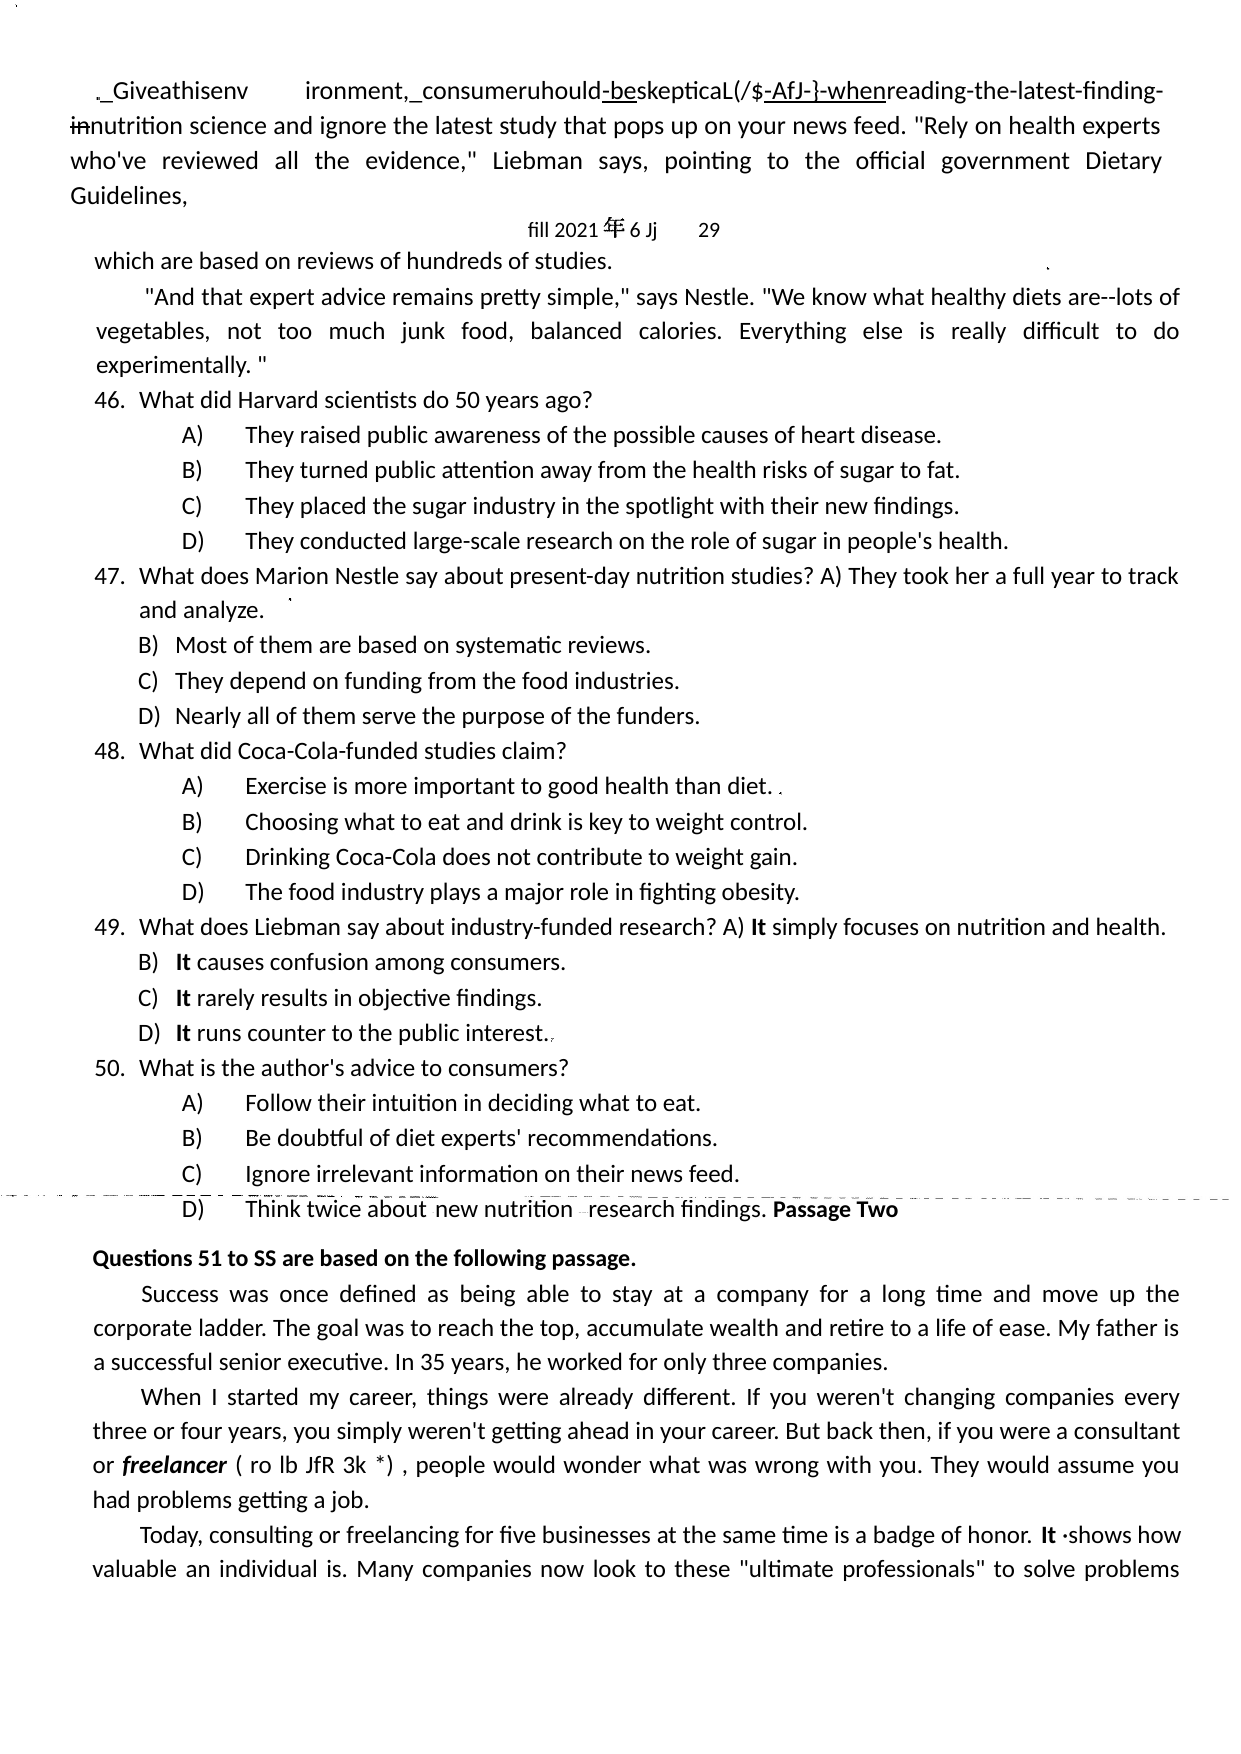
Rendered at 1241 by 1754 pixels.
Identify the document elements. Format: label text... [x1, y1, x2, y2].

list It rarely results in objective findings. [138, 982, 1182, 1012]
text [92, 1519, 1182, 1584]
list The food industry plays a major role in fighting obesity. [138, 876, 1182, 907]
list Think twice about - new nutrition -- --- -research findings. Passage Two [138, 1193, 1182, 1223]
list They turned public attention away from the health risks of sugar to fat. [138, 455, 1182, 485]
list It runs counter to the public interest. [138, 1017, 1182, 1047]
list What did Coca-Cola-funded studies claim? [94, 735, 1182, 766]
text Success was once defined as being able to stay at a company for a long time and move up the corporate ladder. The goal was to reach the top, accumulate wealth and retire to a life of ease. My father is a successful senior executive. In 35 years, he worked for only three companies. [93, 1278, 1182, 1377]
list What is the author's advice to consumers? [94, 1052, 1182, 1083]
text which are based on reviews of hundreds of studies. [26, 246, 1183, 276]
list Follow their intuition in deciding what to eat. [138, 1087, 1182, 1118]
text "And that expert advice remains pretty simple," says Nestle. "We know what healthy diets are--lots of vegetables, not too much junk food, balanced calories. Everything else is really difficult to do experimentally. " [96, 281, 1182, 379]
text fill 2021 6 Jj 29 [26, 217, 1183, 243]
list They conducted large-scale research on the role of sugar in people's health. [138, 525, 1182, 556]
list What did Harvard scientists do 50 years ago? [94, 384, 1182, 415]
text When I started my career, things were already different. If you weren't changing companies every three or four years, you simply weren't getting ahead in your career. But back then, if you were a consultant or freelancer ( ro lb JfR 3k *) , people would wonder what was wrong with you. They would assume you had problems getting a job. [92, 1381, 1182, 1514]
list What does Liebman say about industry-funded research? A) It simply focuses on nutrition and health. [94, 911, 1182, 942]
list Most of them are based on systematic reviews. [138, 630, 1182, 660]
list Drinking Coca-Cola does not contribute to weight gain. [138, 841, 1182, 871]
list Be doubtful of diet experts' recommendations. [138, 1123, 1182, 1153]
list What does Marion Nestle say about present-day nutrition studies? A) They took her a full year to track and analyze. [94, 560, 1182, 625]
picture [603, 217, 625, 238]
list They placed the sugar industry in the spotlight with their new findings. [138, 490, 1182, 520]
text _Giveathisenv ironment,_consumeruhould-beskepticaL(/$-AfJ-}-whenreading-the-latest-finding- innutrition science and ignore the latest study that pops up on your news feed. "Rely on health experts who've reviewed all the evidence," Liebman says, pointing to the official government Dietary Guidelines, [70, 74, 1163, 211]
list They depend on funding from the food industries. [138, 665, 1182, 695]
list Choosing what to eat and drink is key to weight control. [138, 806, 1182, 836]
text Questions 51 to SS are based on the following passage. [92, 1243, 1183, 1272]
list Exercise is more important to good health than diet. [138, 771, 1182, 801]
list It causes confusion among consumers. [138, 947, 1182, 977]
list They raised public awareness of the possible causes of heart disease. [138, 419, 1182, 450]
list Nearly all of them serve the purpose of the funders. [138, 700, 1182, 731]
picture [524, 1196, 1229, 1200]
list Ignore irrelevant information on their news feed. [138, 1158, 1182, 1188]
